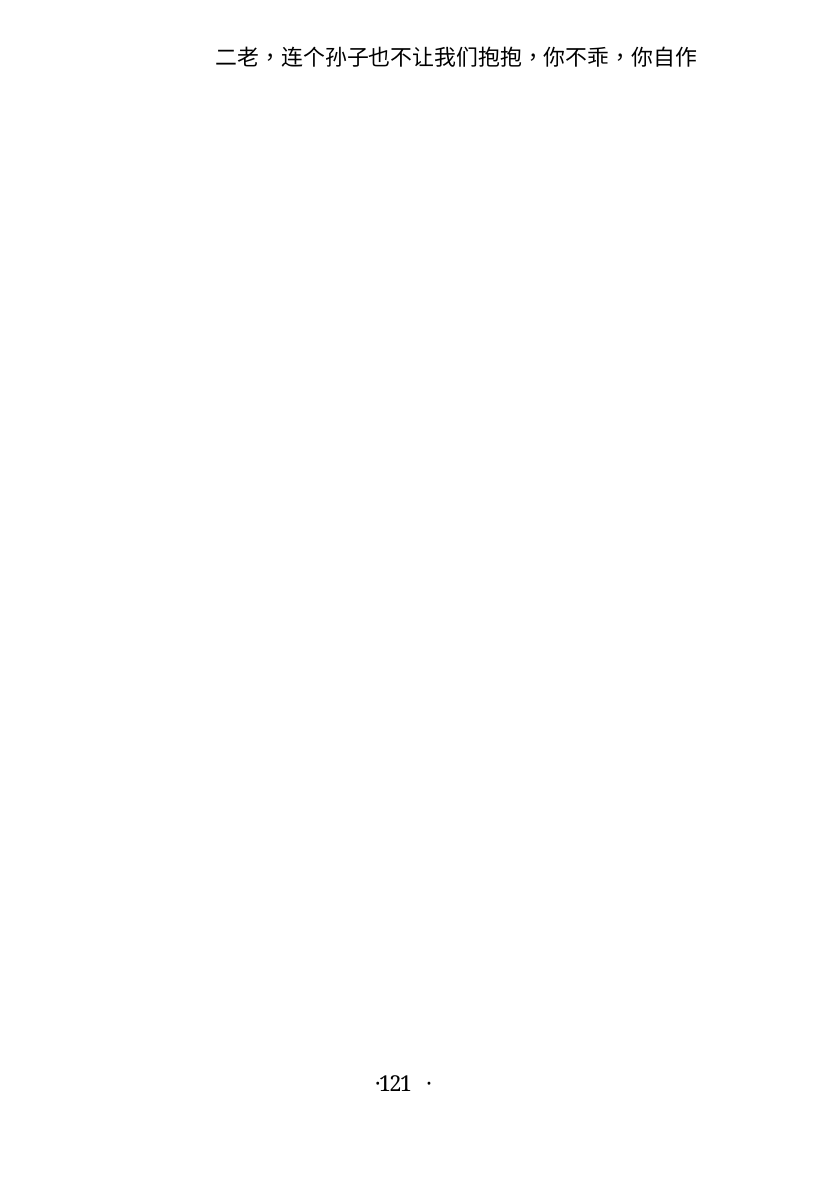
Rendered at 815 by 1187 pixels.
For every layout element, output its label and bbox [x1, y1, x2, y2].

text [128, 42, 705, 71]
